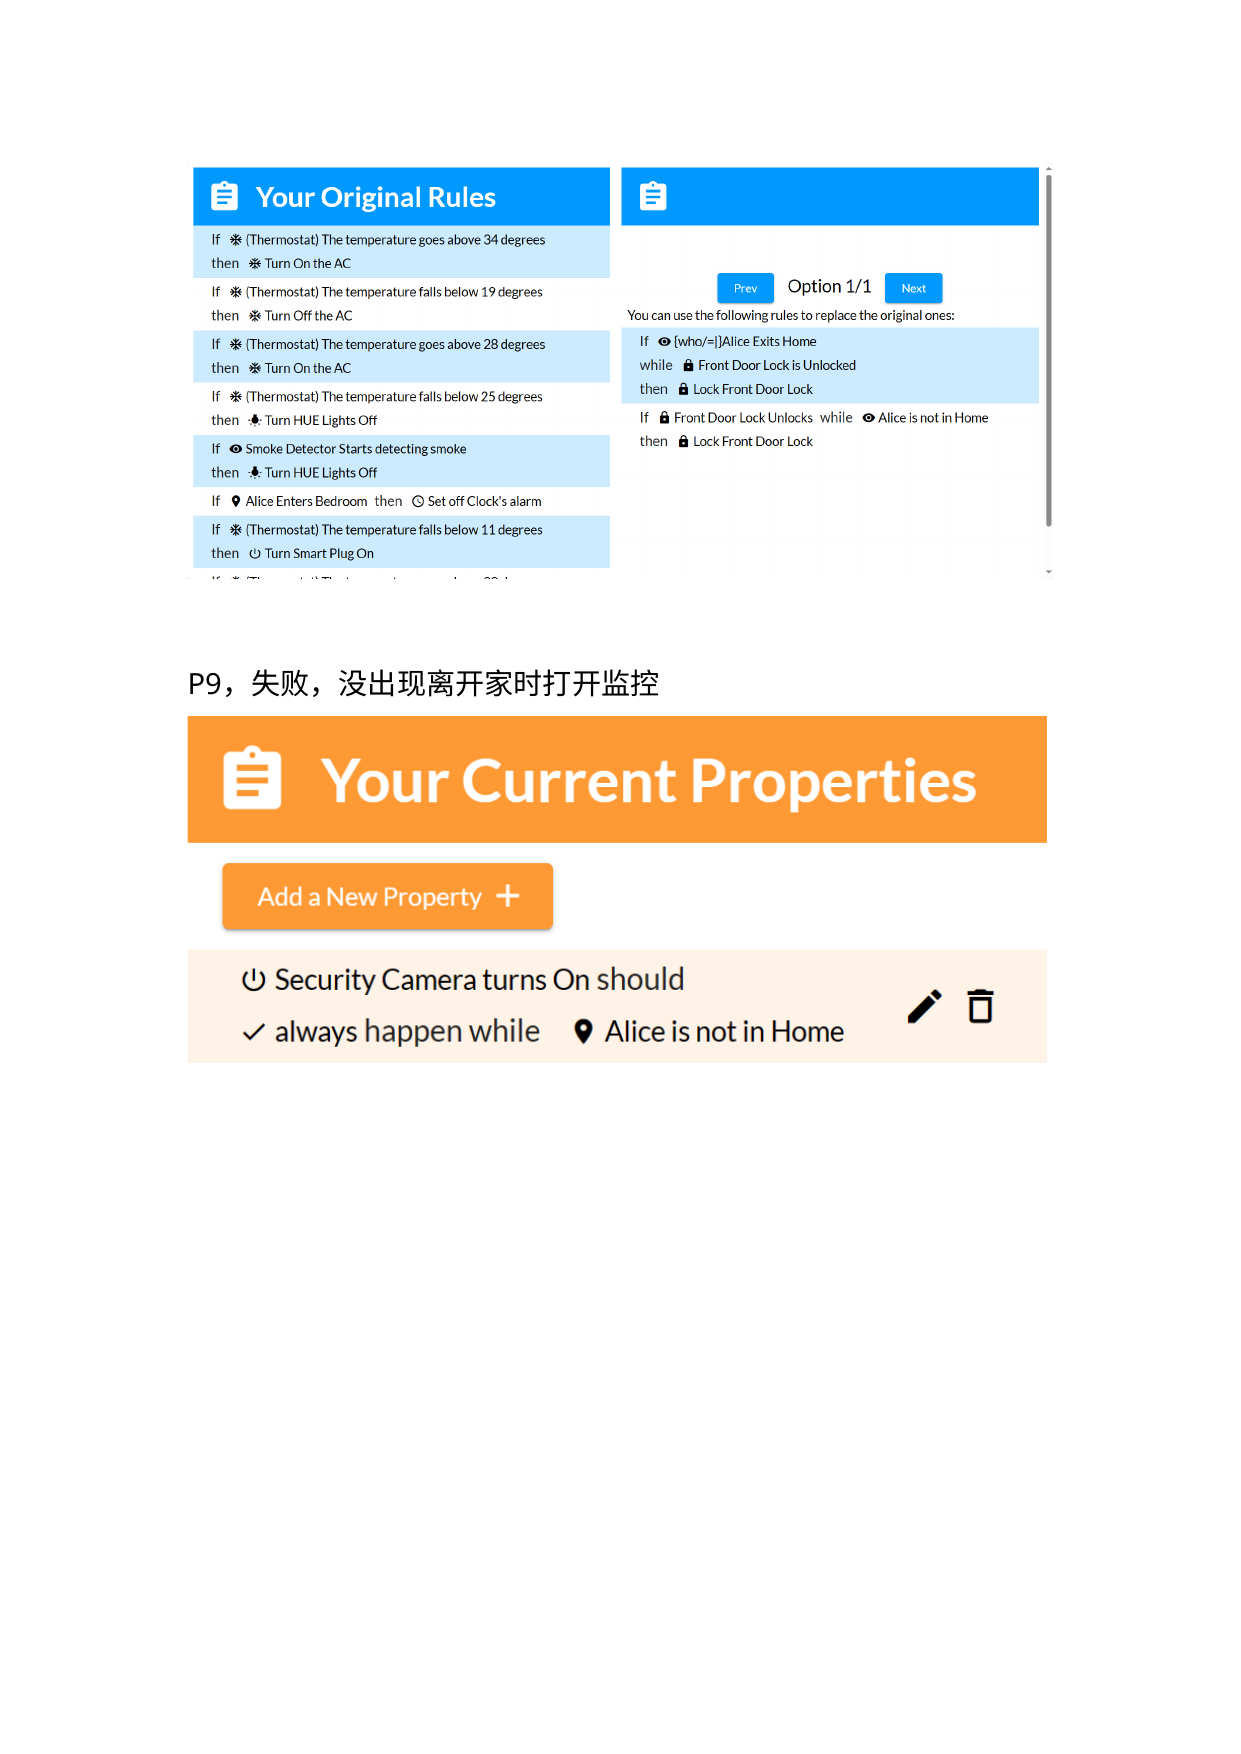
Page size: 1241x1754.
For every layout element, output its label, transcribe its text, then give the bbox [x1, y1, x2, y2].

picture [187, 714, 1053, 1066]
picture [187, 162, 1053, 579]
text P9，失败，没出现离开家时打开监控 [187, 649, 1053, 714]
